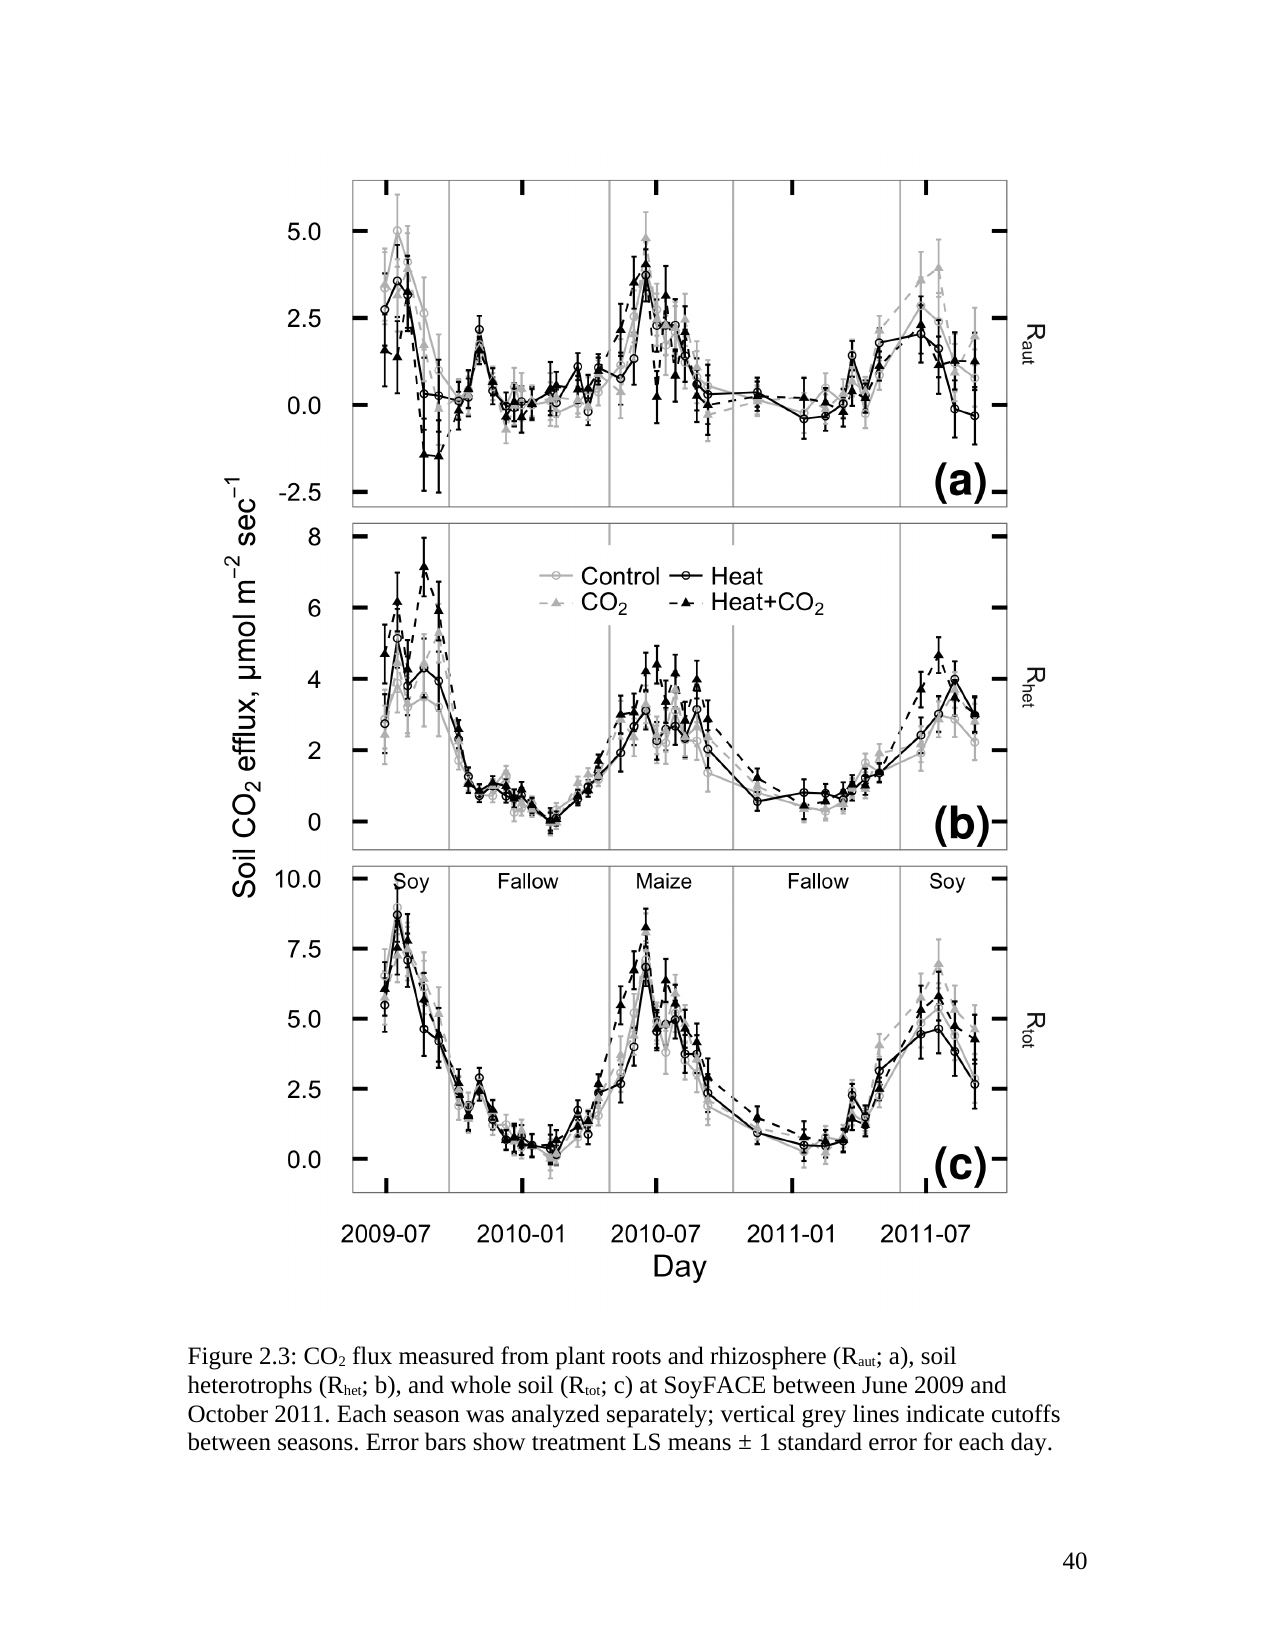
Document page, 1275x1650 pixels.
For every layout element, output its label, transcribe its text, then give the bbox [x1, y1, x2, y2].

text Figure 2.3: CO2 flux measured from plant roots and rhizosphere (Raut; a), soil heterotrophs (Rhet; b), and whole soil (Rtot; c) at SoyFACE between June 2009 and October 2011. Each season was analyzed separately; vertical grey lines indicate cutoffs between seasons. Error bars show treatment LS means 1 standard error for each day. [187, 1341, 1087, 1456]
picture [187, 150, 1091, 1313]
